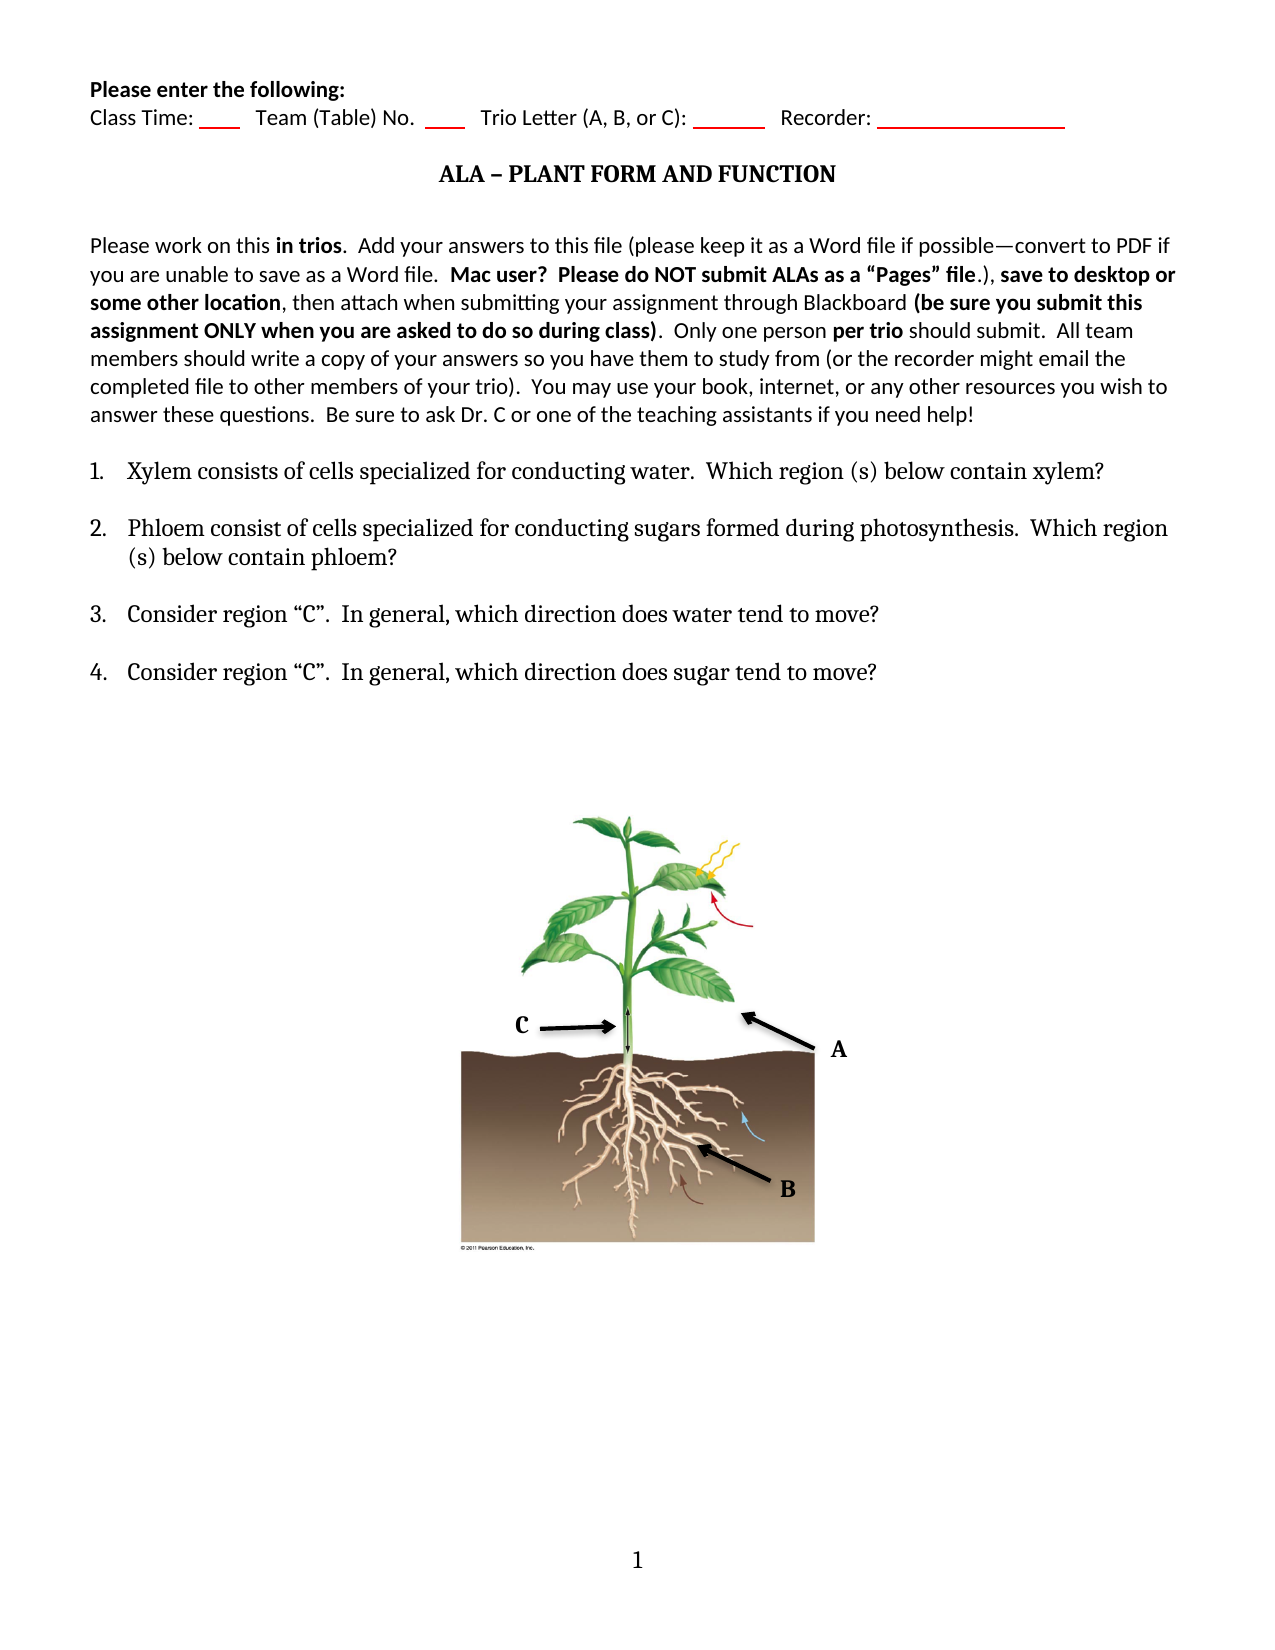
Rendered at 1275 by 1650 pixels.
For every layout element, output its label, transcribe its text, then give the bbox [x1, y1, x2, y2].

list Xylem consists of cells specialized for conducting water. Which region (s) below contain xylem? [90, 457, 1185, 485]
list Phloem consist of cells specialized for conducting sugars formed during photosynthesis. Which region (s) below contain phloem? [90, 514, 1185, 572]
text ALA – PLANT FORM AND FUNCTION [90, 160, 1185, 188]
text Please work on this in trios. Add your answers to this file (please keep it as a Word file if possible—convert to PDF if you are unable to save as a Word file. Mac user? Please do NOT submit ALAs as a “Pages” file.), save to desktop or some other location, then attach when submitting your assignment through Blackboard (be sure you submit this assignment ONLY when you are asked to do so during class). Only one person per trio should submit. All team members should write a copy of your answers so you have them to study from (or the recorder might email the completed file to other members of your trio). You may use your book, internet, or any other resources you wish to answer these questions. Be sure to ask Dr. C or one of the teaching assistants if you need help! [90, 232, 1185, 428]
picture [458, 801, 817, 1255]
list Consider region “C”. In general, which direction does sugar tend to move? [90, 658, 1185, 687]
list Consider region “C”. In general, which direction does water tend to move? [90, 600, 1185, 629]
text Please enter the following: [90, 75, 1185, 103]
text Class Time: Team (Table) No. Trio Letter (A, B, or C): Recorder: [90, 103, 1185, 131]
